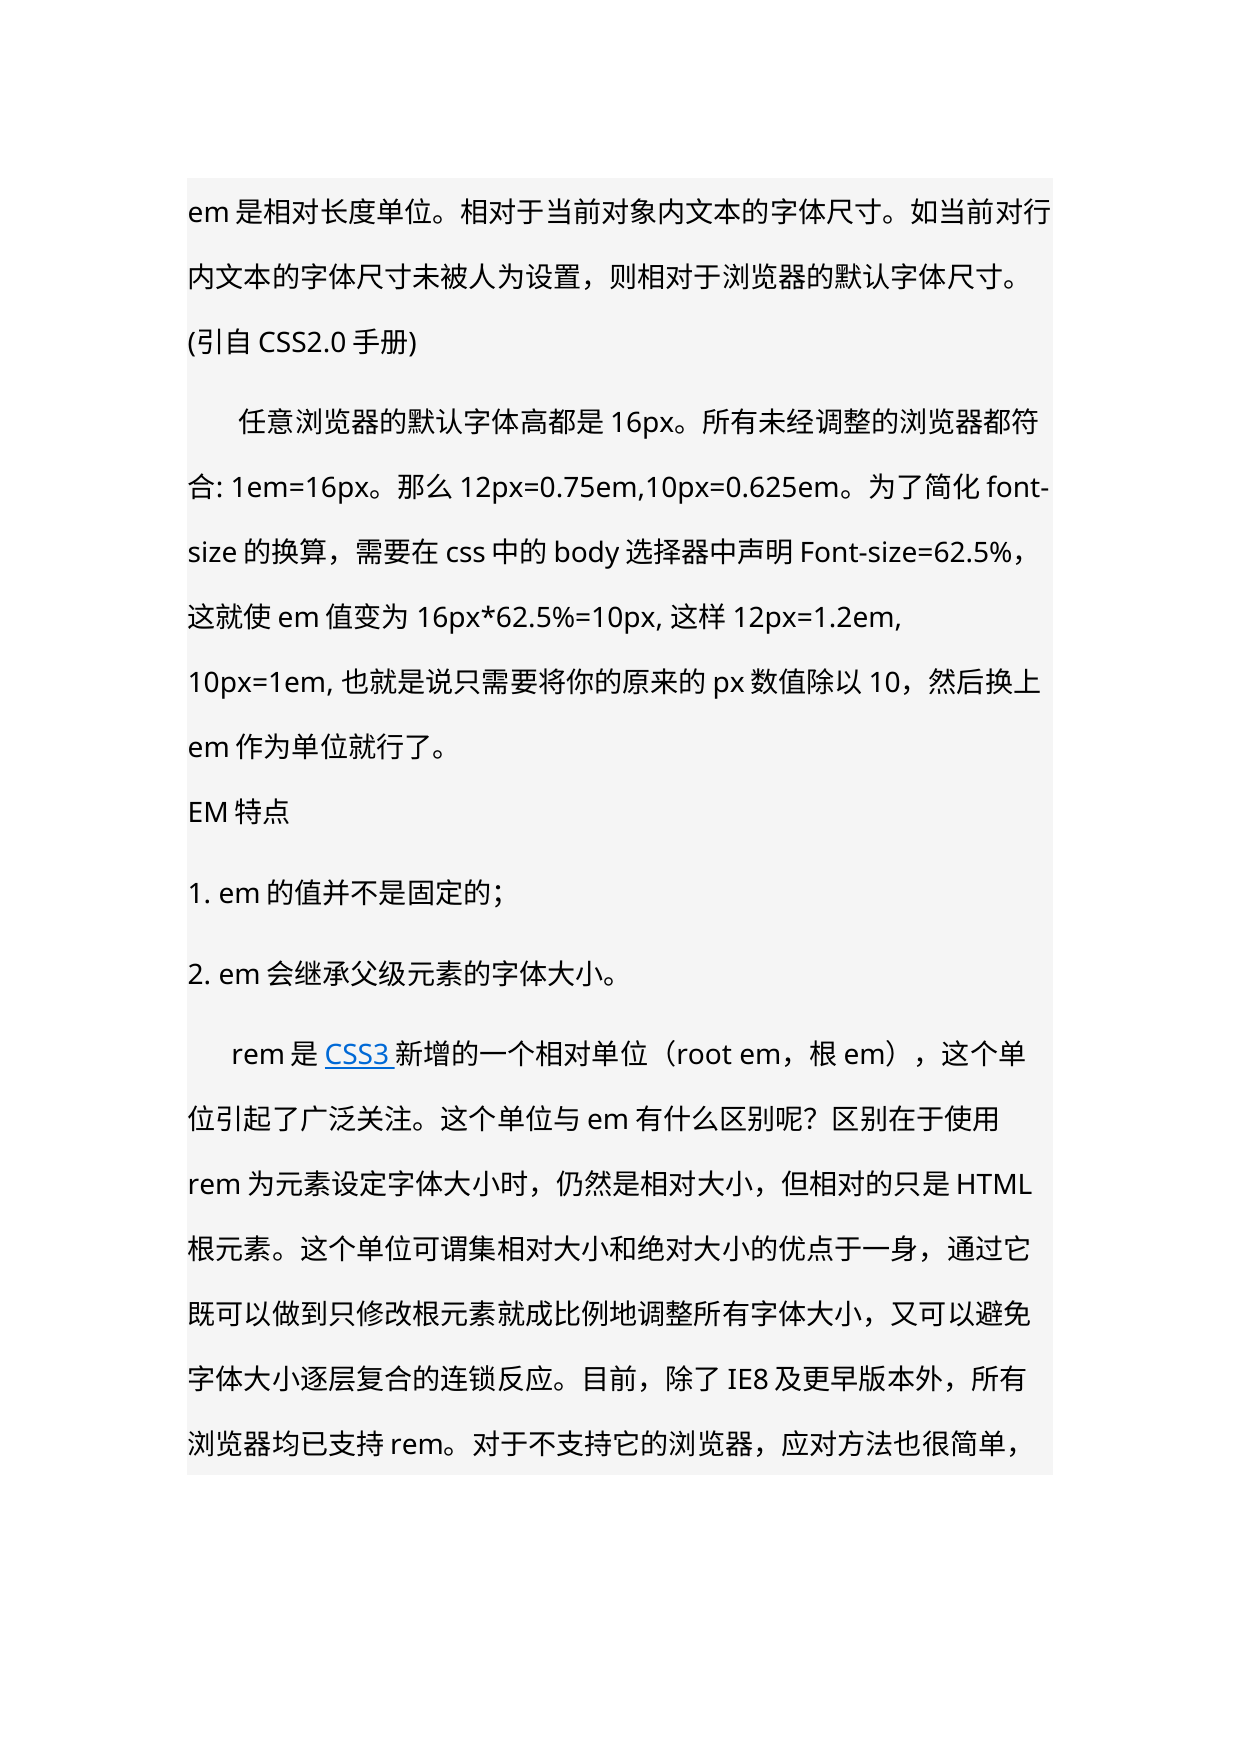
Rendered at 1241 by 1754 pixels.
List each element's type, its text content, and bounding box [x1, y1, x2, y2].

text 2. em会继承父级元素的字体大小。 [187, 939, 1053, 1004]
text 1. em的值并不是固定的； [187, 859, 1053, 924]
text em是相对长度单位。相对于当前对象内文本的字体尺寸。如当前对行内文本的字体尺寸未被人为设置，则相对于浏览器的默认字体尺寸。(引自CSS2.0手册) [187, 178, 1053, 373]
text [187, 1020, 1053, 1475]
text 任意浏览器的默认字体高都是16px。所有未经调整的浏览器都符合: 1em=16px。那么12px=0.75em,10px=0.625em。为了简化font-size的换算，需要在css中的body选择器中声明Font-size=62.5%，这就使em值变为 16px*62.5%=10px, 这样12px=1.2em, 10px=1em, 也就是说只需要将你的原来的px数值除以10，然后换上em作为单位就行了。 EM特点 [187, 388, 1053, 843]
